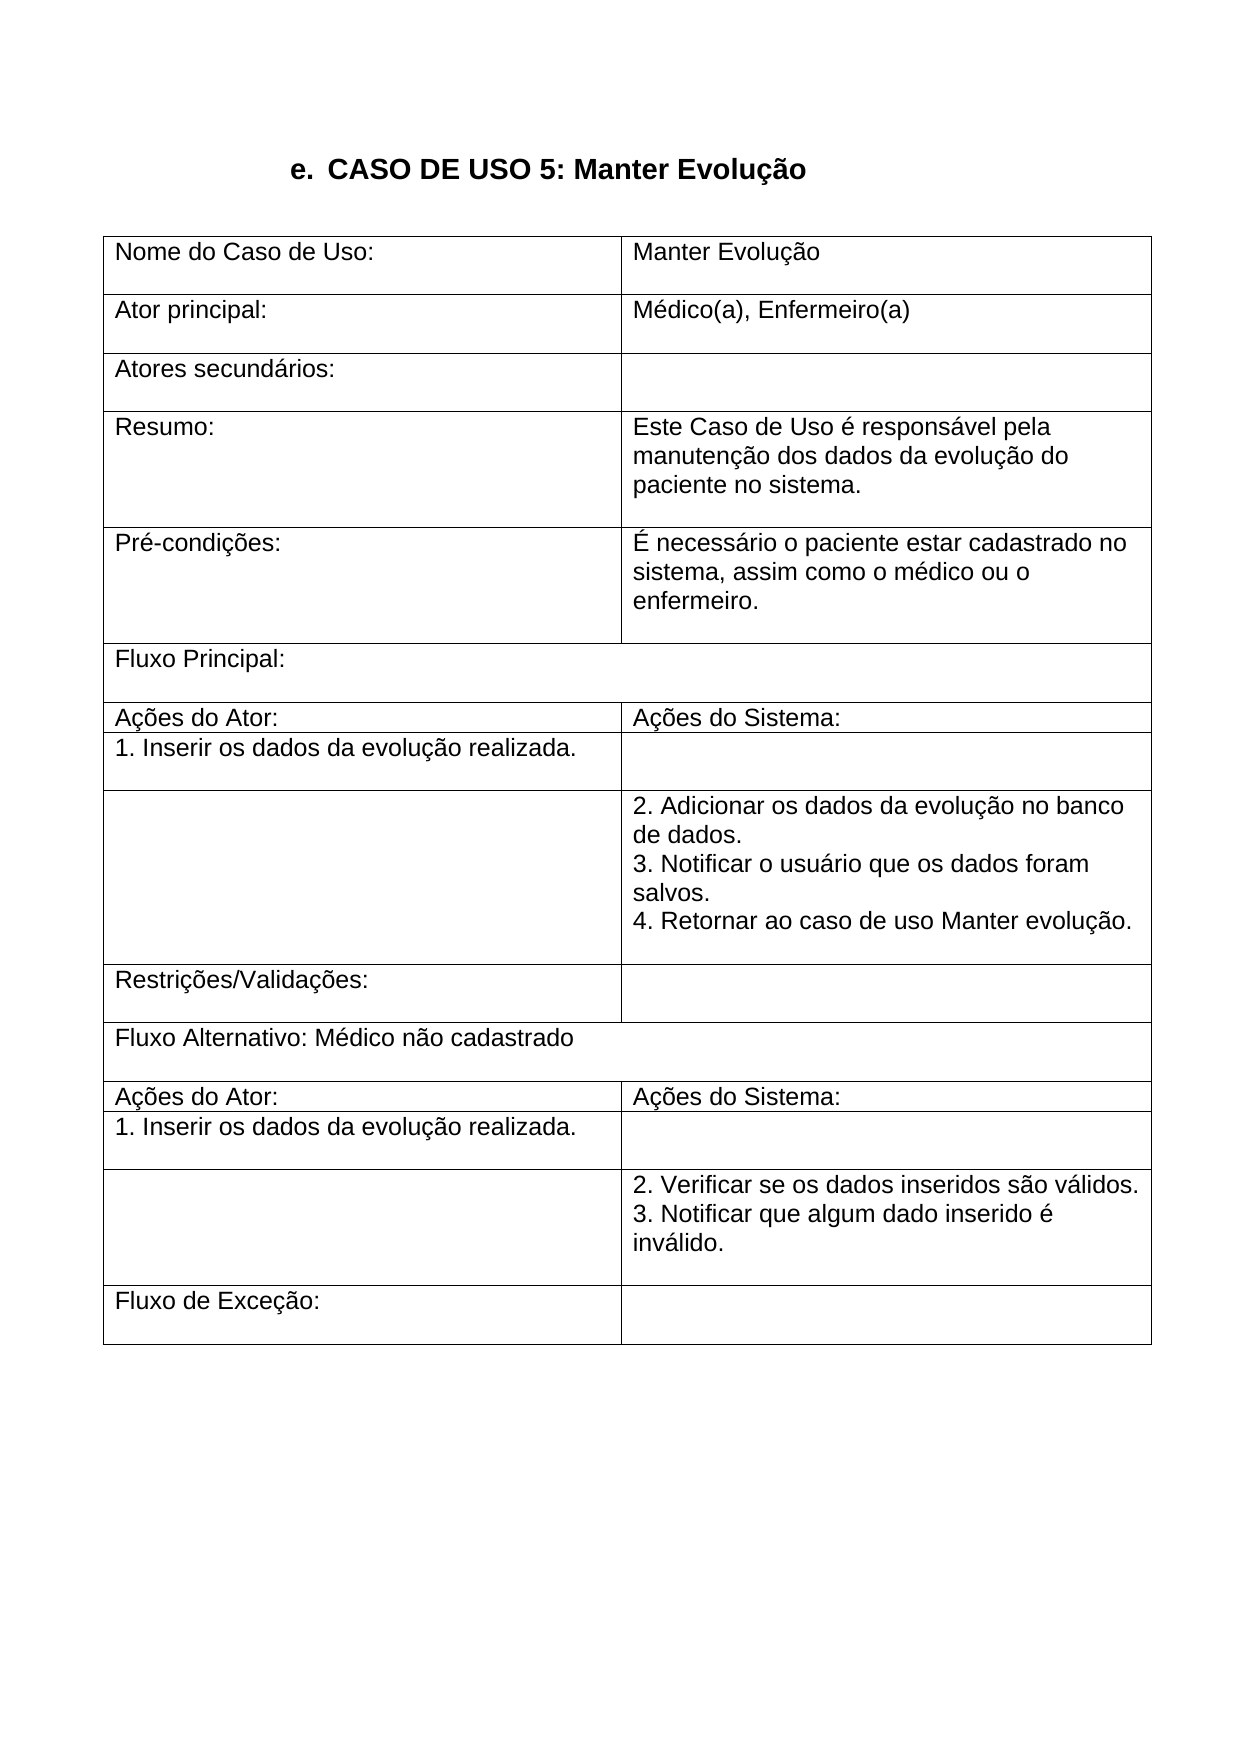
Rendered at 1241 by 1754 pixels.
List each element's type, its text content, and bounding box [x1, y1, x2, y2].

subtitle CASO DE USO 5: Manter Evolução [290, 152, 1063, 185]
table_cell Este Caso de Uso é responsável pela manutenção dos dados da evolução do paciente no sistema. [622, 412, 1151, 527]
table_cell Ações do Sistema: [622, 703, 1151, 732]
table_cell Ações do Ator: [104, 1082, 621, 1111]
table_cell 2. Adicionar os dados da evolução no banco de dados. 3. Notificar o usuário que os dados foram salvos. 4. Retornar ao caso de uso Manter evolução. [622, 791, 1151, 964]
table_cell [622, 733, 1151, 790]
table_cell [622, 1286, 1151, 1344]
table_cell É necessário o paciente estar cadastrado no sistema, assim como o médico ou o enfermeiro. [622, 528, 1151, 643]
table_header Nome do Caso de Uso: [104, 237, 621, 294]
table_cell 1. Inserir os dados da evolução realizada. [104, 733, 621, 790]
table_cell Resumo: [104, 412, 621, 527]
table_cell 1. Inserir os dados da evolução realizada. [104, 1112, 621, 1169]
table_cell [622, 1112, 1151, 1169]
table_cell Restrições/Validações: [104, 965, 621, 1022]
table_cell Fluxo Alternativo: Médico não cadastrado [104, 1023, 1151, 1081]
table_cell Atores secundários: [104, 354, 621, 411]
table_cell 2. Verificar se os dados inseridos são válidos. 3. Notificar que algum dado inserido é inválido. [622, 1170, 1151, 1285]
table_cell Ações do Ator: [104, 703, 621, 732]
table_cell [622, 965, 1151, 1022]
table_cell [104, 791, 621, 964]
table_cell Fluxo de Exceção: [104, 1286, 621, 1344]
table_cell Médico(a), Enfermeiro(a) [622, 295, 1151, 353]
table_cell Ator principal: [104, 295, 621, 353]
table_header Manter Evolução [622, 237, 1151, 294]
table_cell Fluxo Principal: [104, 644, 1151, 702]
table_cell [622, 354, 1151, 411]
table_cell Pré-condições: [104, 528, 621, 643]
table_cell Ações do Sistema: [622, 1082, 1151, 1111]
table_cell [104, 1170, 621, 1285]
